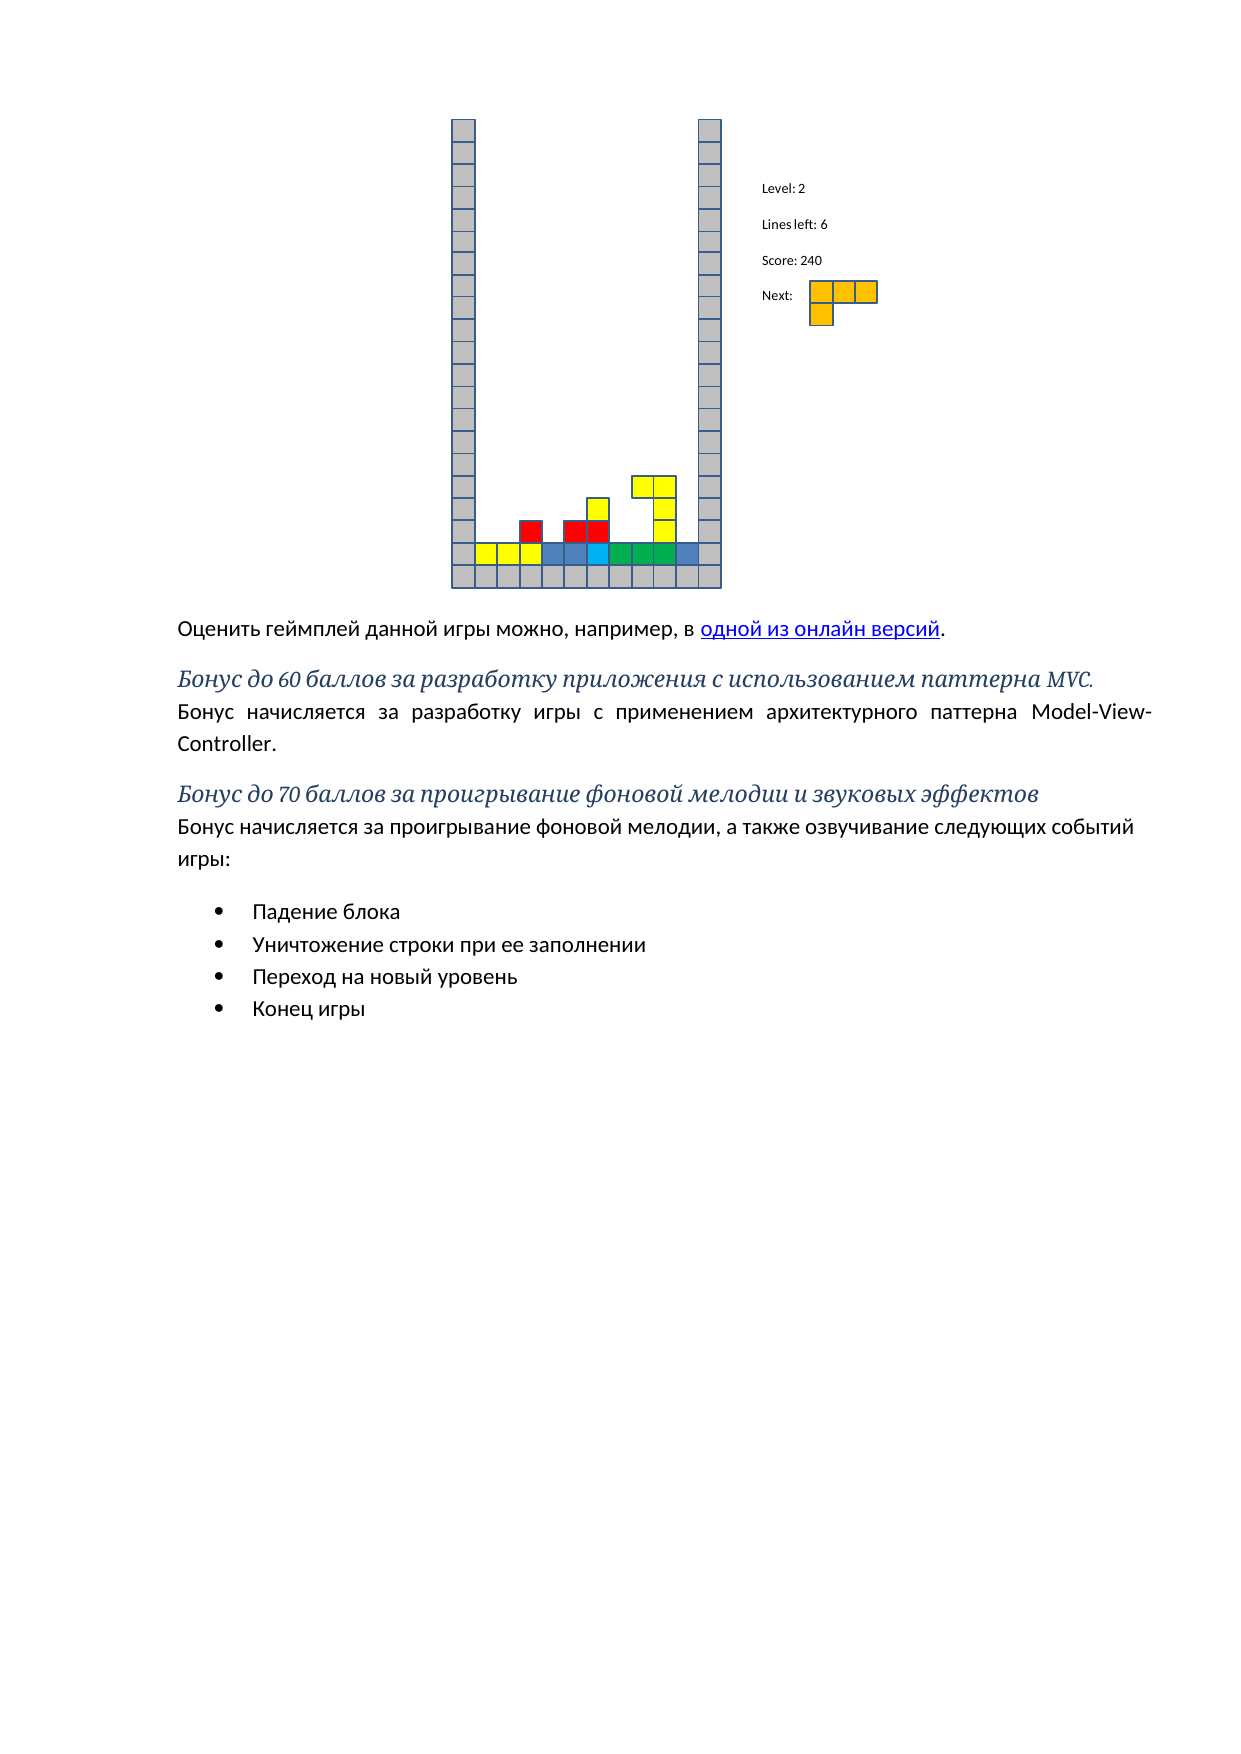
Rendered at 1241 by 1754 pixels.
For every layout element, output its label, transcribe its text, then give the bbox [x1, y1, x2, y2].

subtitle Бонус до 60 баллов за разработку приложения с использованием паттерна MVC. [177, 667, 1152, 693]
text Бонус начисляется за разработку игры с применением архитектурного паттерна Model-View-Controller. [177, 697, 1152, 757]
list Уничтожение строки при ее заполнении [215, 930, 1152, 958]
list Переход на новый уровень [215, 962, 1152, 990]
subtitle Бонус до 70 баллов за проигрывание фоновой мелодии и звуковых эффектов [177, 782, 1152, 808]
text Оценить геймплей данной игры можно, например, в одной из онлайн версий. [177, 614, 1152, 642]
text Бонус начисляется за проигрывание фоновой мелодии, а также озвучивание следующих событий игры: [177, 812, 1152, 872]
list Падение блока [215, 897, 1152, 926]
list Конец игры [215, 994, 1152, 1022]
